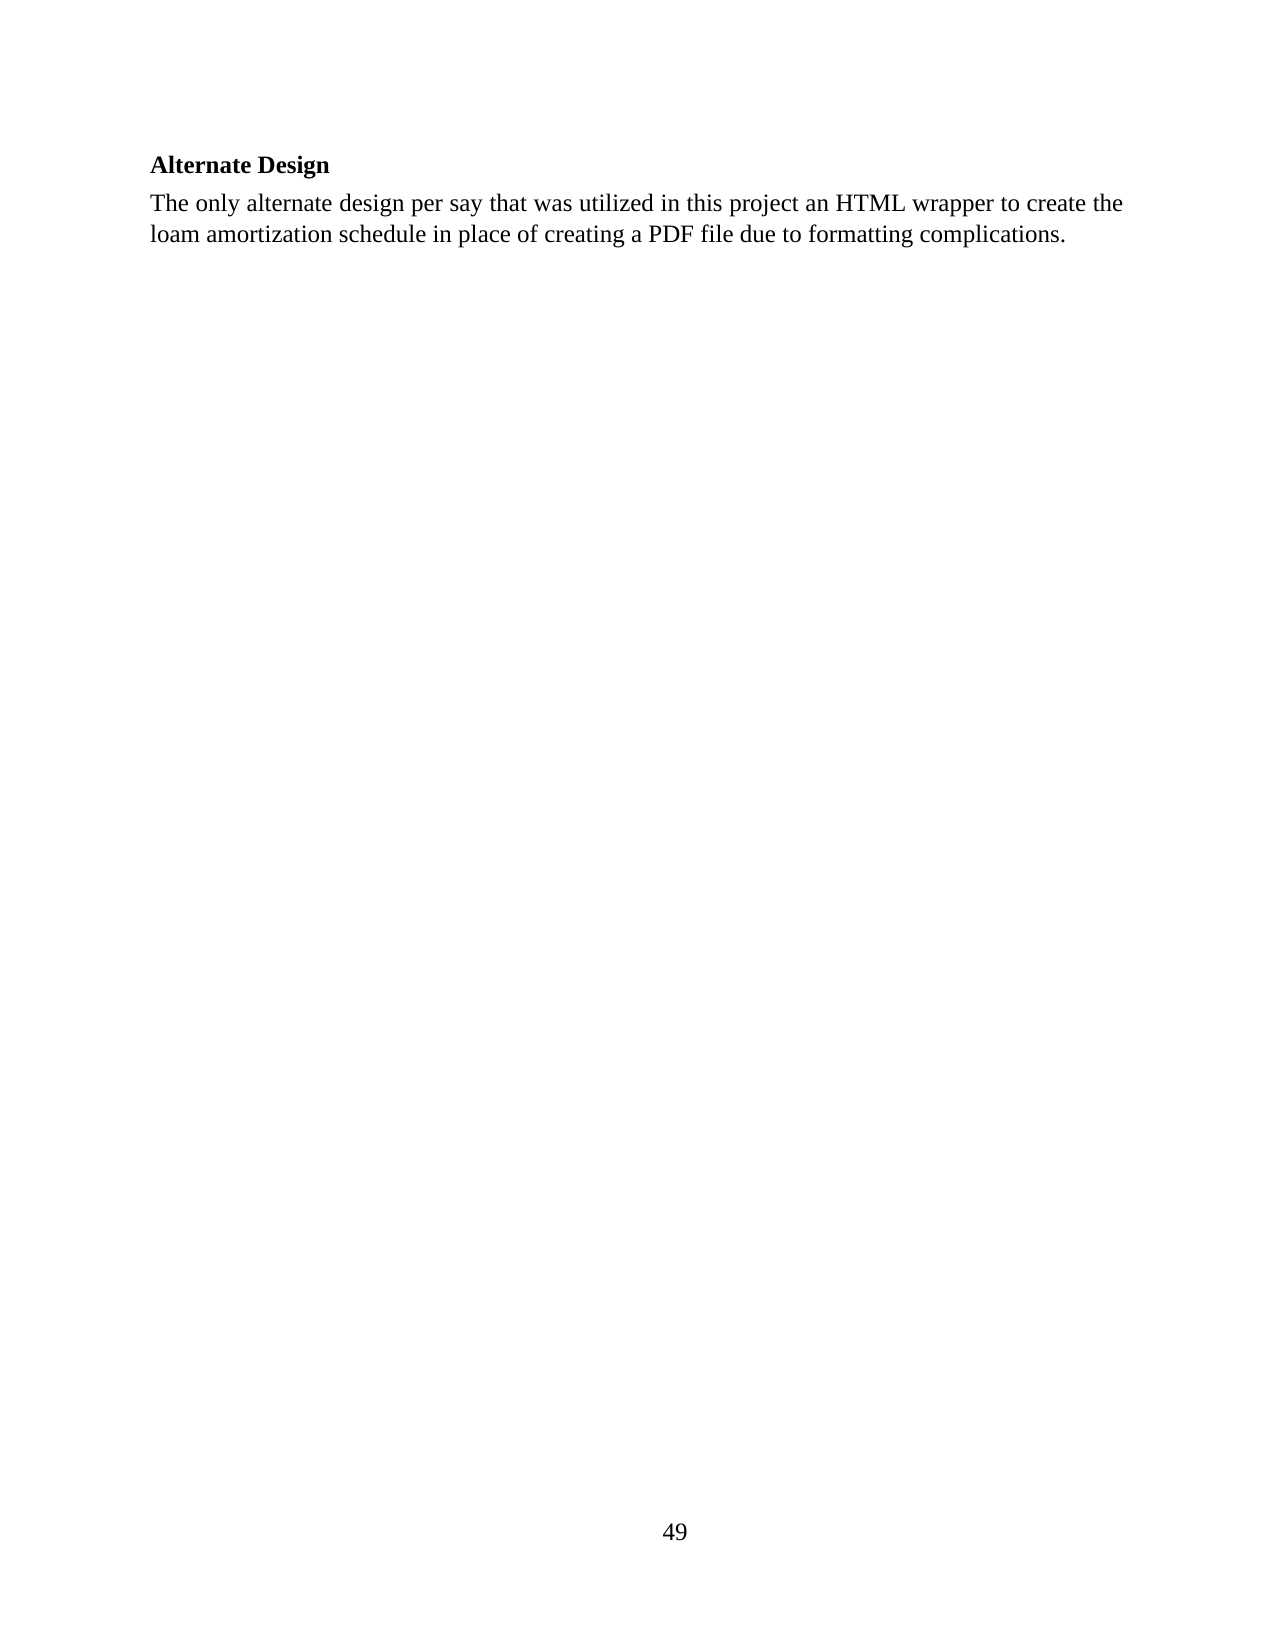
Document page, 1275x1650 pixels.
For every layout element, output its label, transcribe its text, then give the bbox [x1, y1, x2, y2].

subtitle Alternate Design [150, 150, 1125, 179]
text The only alternate design per say that was utilized in this project an HTML wrapper to create the loam amortization schedule in place of creating a PDF file due to formatting complications. [150, 188, 1125, 248]
